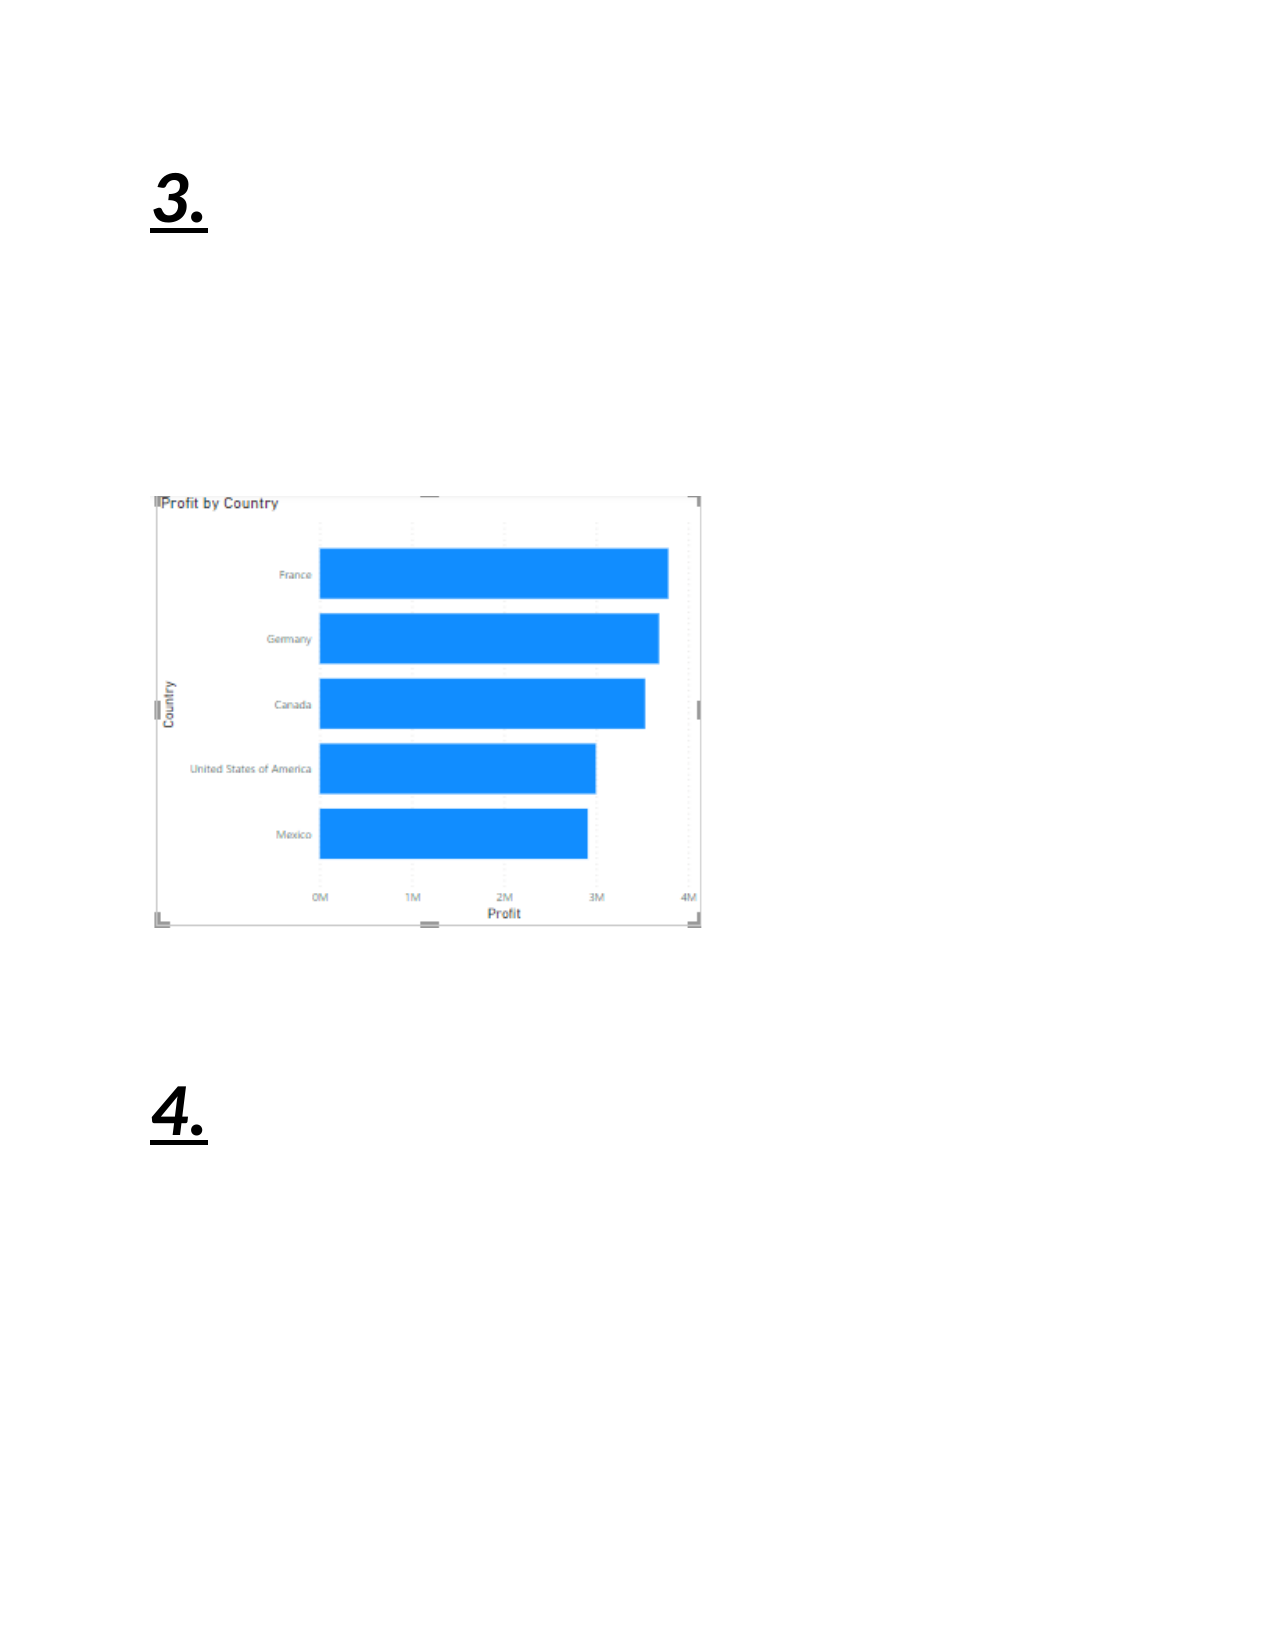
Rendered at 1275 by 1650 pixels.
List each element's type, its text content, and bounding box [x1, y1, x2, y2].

text 3. [150, 150, 1125, 242]
text 4. [150, 1062, 1125, 1154]
picture [150, 496, 702, 928]
